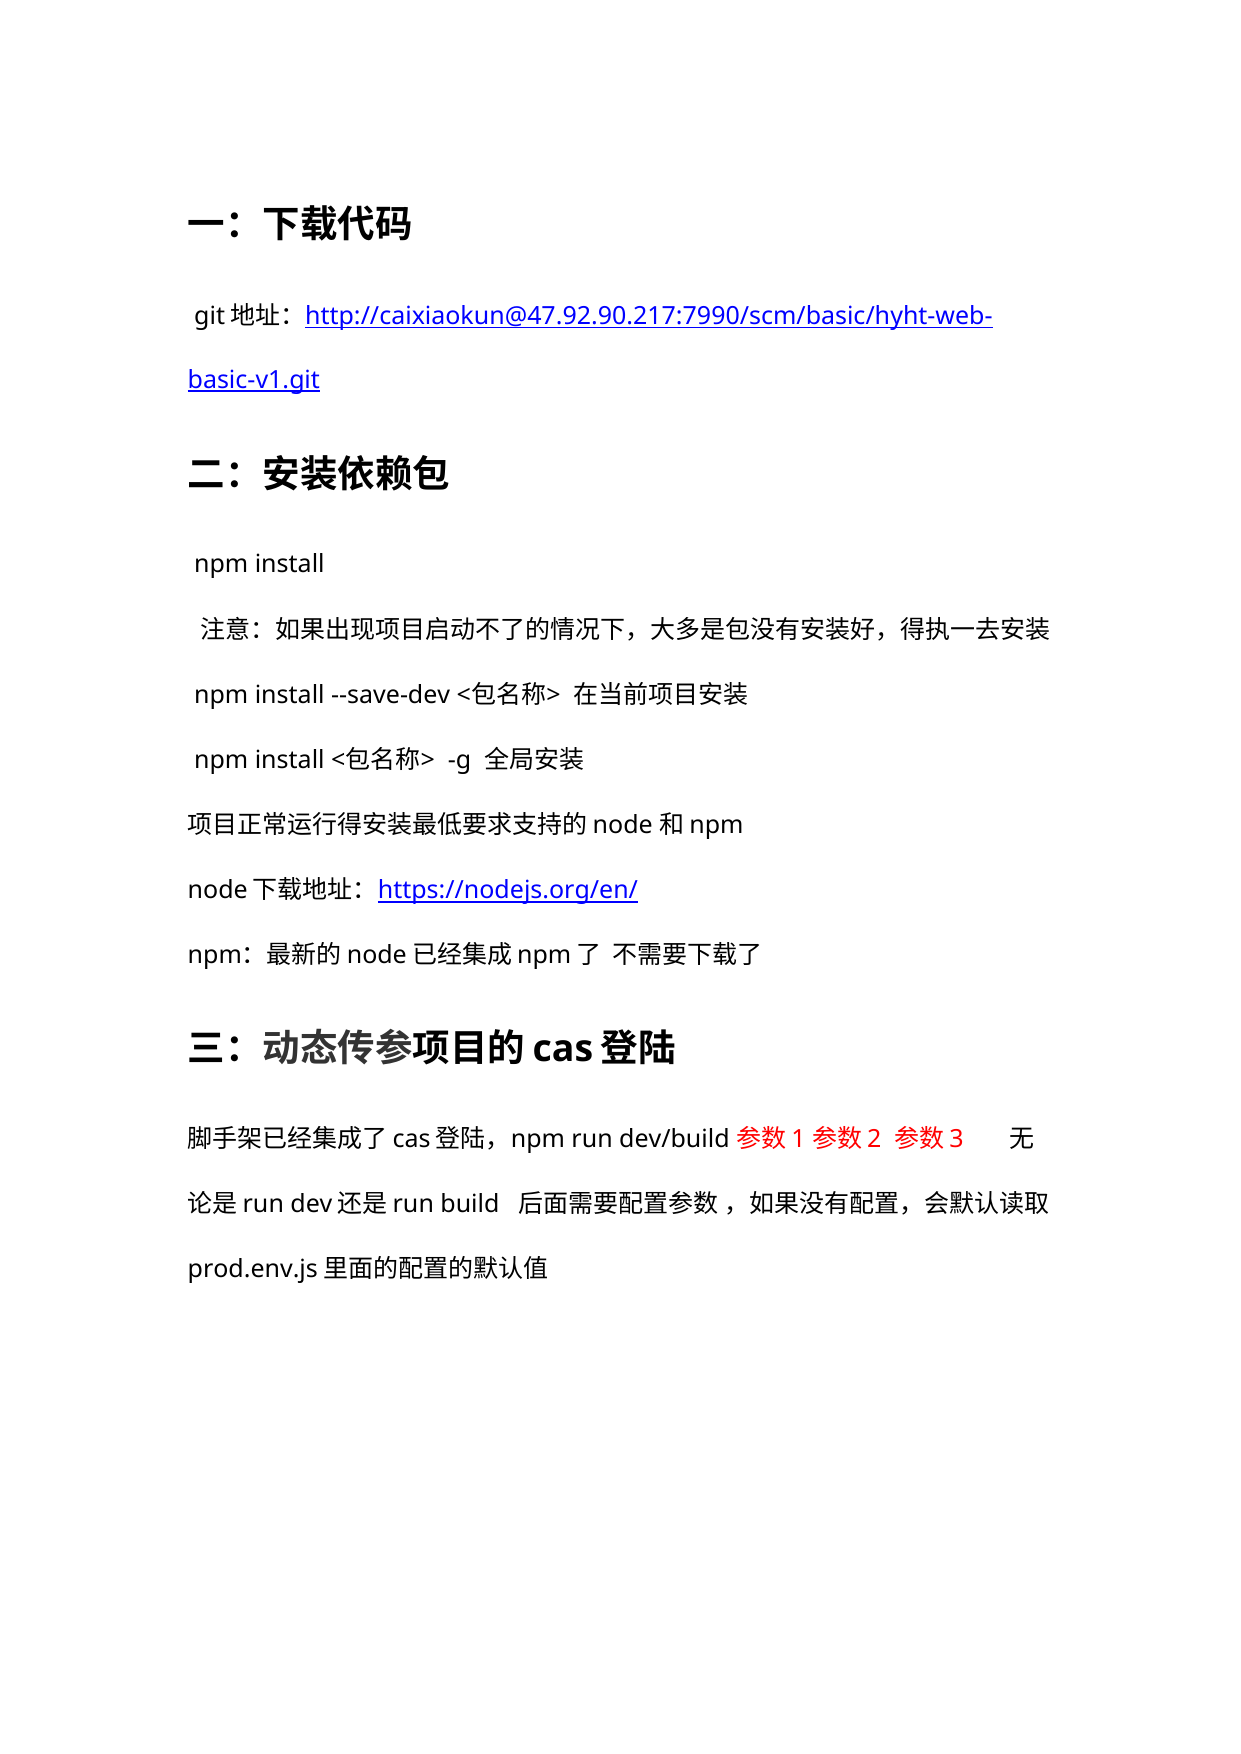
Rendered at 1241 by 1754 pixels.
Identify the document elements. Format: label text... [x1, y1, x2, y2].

text node下载地址：https://nodejs.org/en/ [187, 855, 1053, 920]
text 一：下载代码 [187, 189, 1053, 254]
text npm install --save-dev <包名称> 在当前项目安装 [187, 660, 1053, 725]
text 脚手架已经集成了cas登陆，npm run dev/build 参数1 参数2 参数3 无论是run dev还是run build 后面需要配置参数 ，如果没有配置，会默认读取prod.env.js里面的配置的默认值 [187, 1104, 1053, 1299]
text 三：动态传参项目的cas登陆 [187, 1012, 1053, 1077]
text git地址：http://caixiaokun@47.92.90.217:7990/scm/basic/hyht-web-basic-v1.git [187, 281, 1053, 411]
text 注意：如果出现项目启动不了的情况下，大多是包没有安装好，得执一去安装 [187, 595, 1053, 660]
text npm：最新的node已经集成npm了 不需要下载了 [187, 920, 1053, 985]
text npm install <包名称> -g 全局安装 [187, 725, 1053, 790]
text 二：安装依赖包 [187, 438, 1053, 503]
text npm install [187, 530, 1053, 595]
text 项目正常运行得安装最低要求支持的node 和npm [187, 790, 1053, 855]
